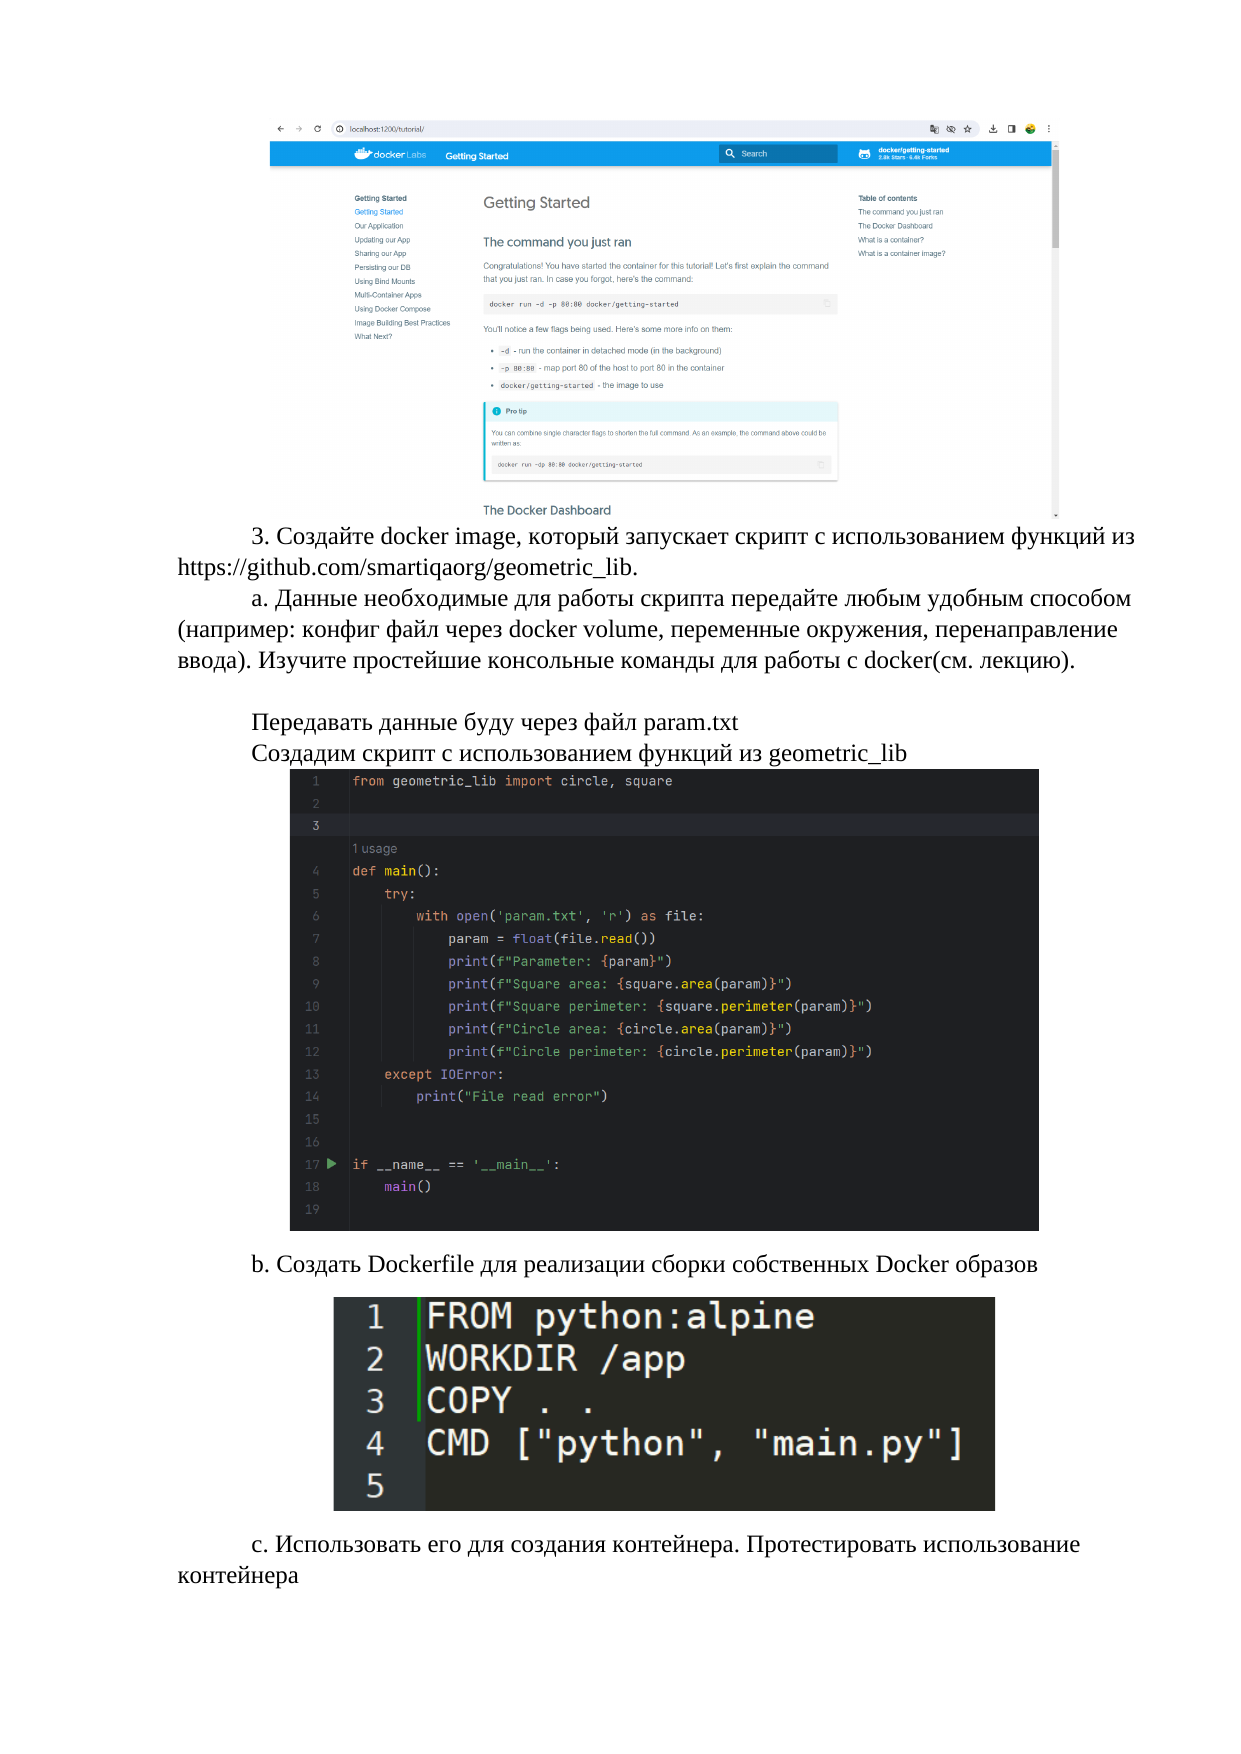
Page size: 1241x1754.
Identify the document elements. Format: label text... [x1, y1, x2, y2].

picture [269, 118, 1060, 519]
list 3. Создайте docker image, который запускает скрипт с использованием функций из https://github.com/smartiqaorg/geometric_lib. [177, 521, 1152, 581]
picture [333, 1297, 996, 1511]
text c. Использовать его для создания контейнера. Протестировать использование контейнера [177, 1529, 1152, 1589]
text b. Создать Dockerfile для реализации сборки собственных Docker образов [177, 1249, 1152, 1278]
list Передавать данные буду через файл param.txt [177, 707, 1152, 736]
picture [289, 769, 1039, 1231]
list Создадим скрипт с использованием функций из geometric_lib [177, 738, 1152, 767]
list a. Данные необходимые для работы скрипта передайте любым удобным способом (например: конфиг файл через docker volume, переменные окружения, перенаправление ввода). Изучите простейшие консольные команды для работы с docker(см. лекцию). [177, 583, 1152, 674]
